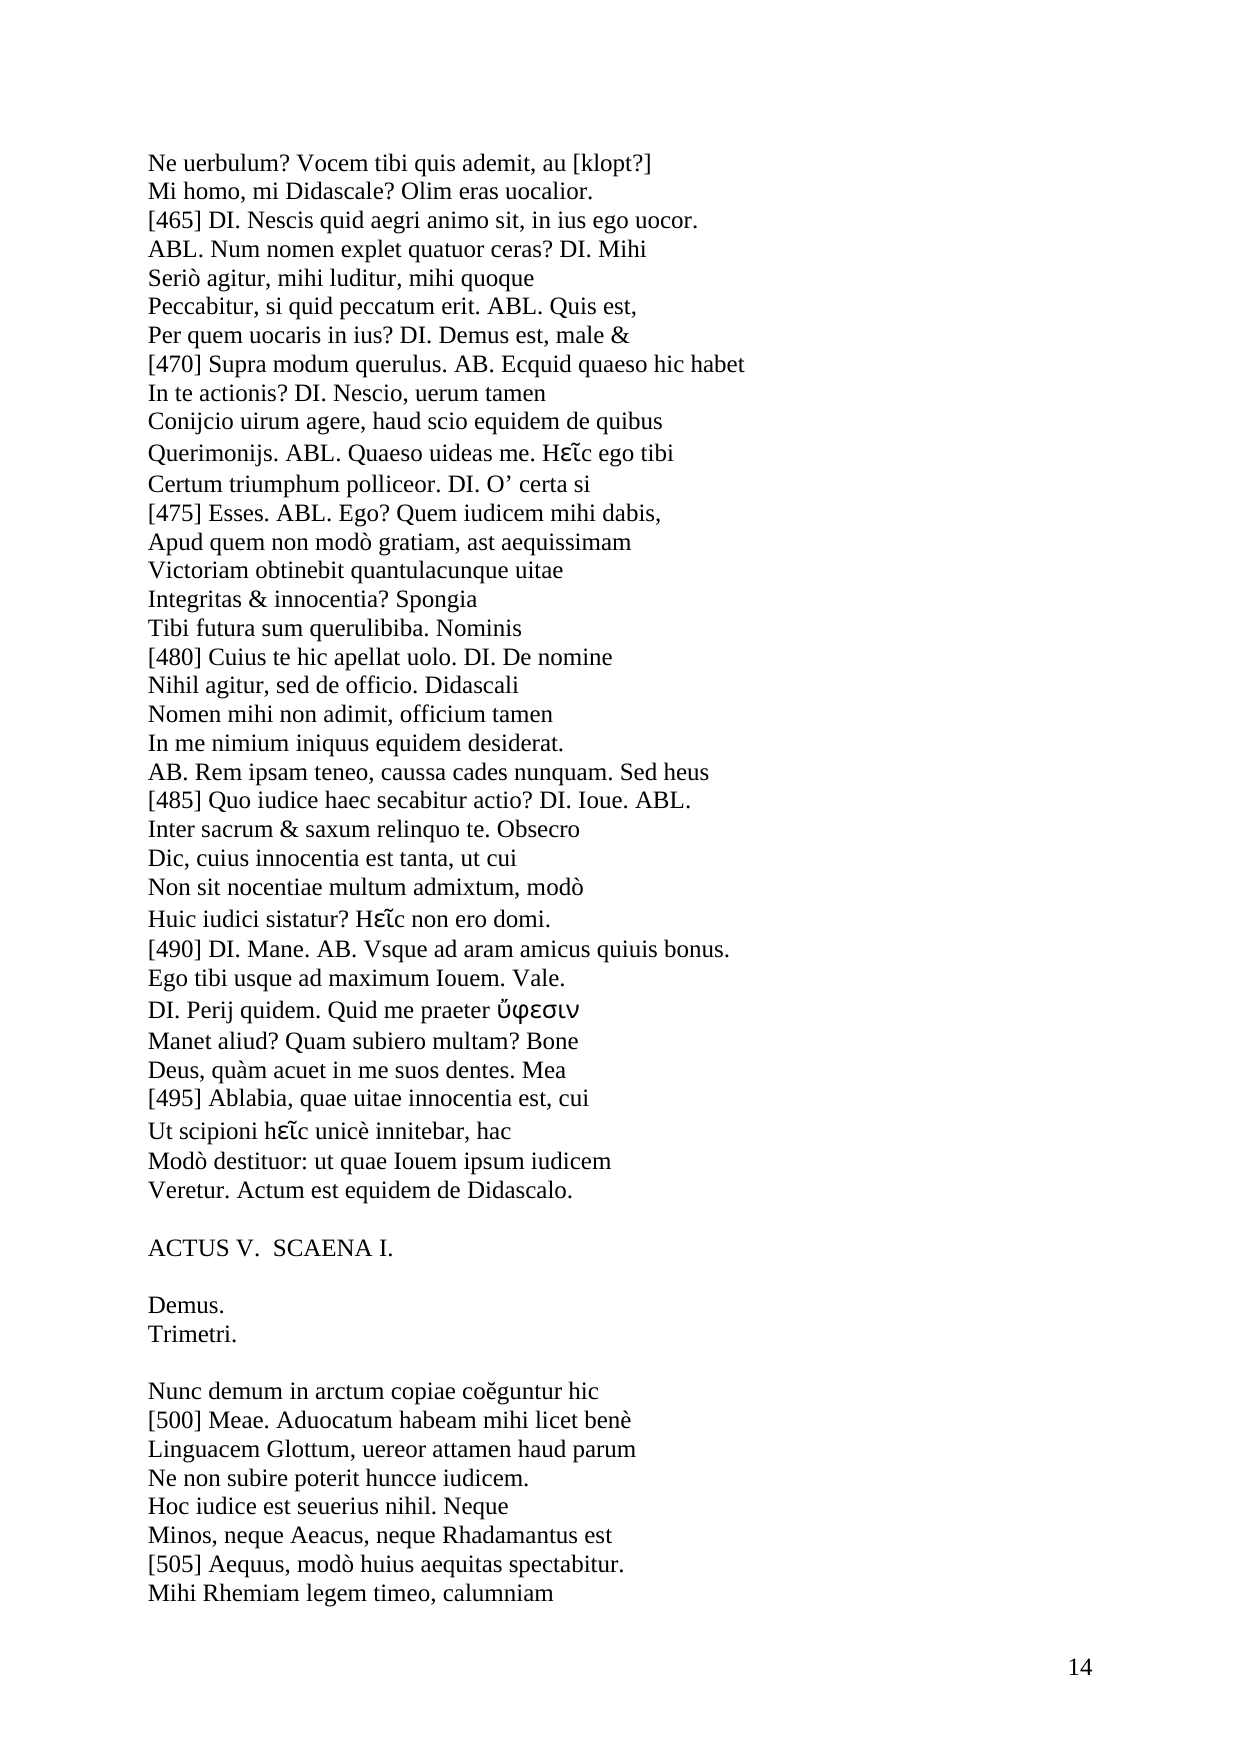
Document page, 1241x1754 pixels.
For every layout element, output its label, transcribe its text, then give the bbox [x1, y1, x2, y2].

text Apud quem non modò gratiam, ast aequissimam [148, 527, 1093, 555]
text ACTUS V. SCAENA I. [148, 1233, 1093, 1261]
text [470] Supra modum querulus. AB. Ecquid quaeso hic habet [148, 349, 1093, 378]
text Non sit nocentiae multum admixtum, modò [148, 872, 1093, 900]
text Ne non subire poterit huncce iudicem. [148, 1463, 1093, 1491]
text Querimonijs. ABL. Quaeso uideas me. Hεῖc ego tibi [148, 435, 1093, 469]
text Ut scipioni hεῖc unicè innitebar, hac [148, 1112, 1093, 1146]
text [495] Ablabia, quae uitae innocentia est, cui [148, 1083, 1093, 1112]
text [490] DI. Mane. AB. Vsque ad aram amicus quiuis bonus. [148, 934, 1093, 963]
text Trimetri. [148, 1319, 1093, 1348]
text Conijcio uirum agere, haud scio equidem de quibus [148, 406, 1093, 435]
text Peccabitur, si quid peccatum erit. ABL. Quis est, [148, 291, 1093, 320]
text [465] DI. Nescis quid aegri animo sit, in ius ego uocor. [148, 205, 1093, 234]
text Certum triumphum polliceor. DI. O’ certa si [148, 469, 1093, 498]
text Deus, quàm acuet in me suos dentes. Mea [148, 1055, 1093, 1083]
text [505] Aequus, modò huius aequitas spectabitur. [148, 1549, 1093, 1578]
text In te actionis? DI. Nescio, uerum tamen [148, 378, 1093, 406]
text Mi homo, mi Didascale? Olim eras uocalior. [148, 176, 1093, 205]
text DI. Perij quidem. Quid me praeter ὔφεσιν [148, 992, 1093, 1026]
text Hoc iudice est seuerius nihil. Neque [148, 1491, 1093, 1520]
text [485] Quo iudice haec secabitur actio? DI. Ioue. ABL. [148, 785, 1093, 814]
text Nunc demum in arctum copiae coĕguntur hic [148, 1376, 1093, 1405]
text Minos, neque Aeacus, neque Rhadamantus est [148, 1520, 1093, 1549]
text Mihi Rhemiam legem timeo, calumniam [148, 1578, 1093, 1606]
text Nomen mihi non adimit, officium tamen [148, 699, 1093, 728]
text Inter sacrum & saxum relinquo te. Obsecro [148, 814, 1093, 843]
text Nihil agitur, sed de officio. Didascali [148, 670, 1093, 699]
text Integritas & innocentia? Spongia [148, 584, 1093, 613]
text Manet aliud? Quam subiero multam? Bone [148, 1026, 1093, 1055]
text Seriò agitur, mihi luditur, mihi quoque [148, 263, 1093, 291]
text Demus. [148, 1290, 1093, 1319]
text Tibi futura sum querulibiba. Nominis [148, 613, 1093, 642]
text Veretur. Actum est equidem de Didascalo. [148, 1175, 1093, 1204]
text Ne uerbulum? Vocem tibi quis ademit, au [klopt?] [148, 148, 1093, 176]
text Per quem uocaris in ius? DI. Demus est, male & [148, 320, 1093, 349]
text [475] Esses. ABL. Ego? Quem iudicem mihi dabis, [148, 498, 1093, 527]
text Modò destituor: ut quae Iouem ipsum iudicem [148, 1146, 1093, 1175]
text Victoriam obtinebit quantulacunque uitae [148, 555, 1093, 584]
text [500] Meae. Aduocatum habeam mihi licet benè [148, 1405, 1093, 1434]
text AB. Rem ipsam teneo, caussa cades nunquam. Sed heus [148, 757, 1093, 785]
text Huic iudici sistatur? Hεῖc non ero domi. [148, 900, 1093, 934]
text Linguacem Glottum, uereor attamen haud parum [148, 1434, 1093, 1463]
text [480] Cuius te hic apellat uolo. DI. De nomine [148, 642, 1093, 670]
text Dic, cuius innocentia est tanta, ut cui [148, 843, 1093, 872]
text In me nimium iniquus equidem desiderat. [148, 728, 1093, 757]
text ABL. Num nomen explet quatuor ceras? DI. Mihi [148, 234, 1093, 263]
text Ego tibi usque ad maximum Iouem. Vale. [148, 963, 1093, 992]
